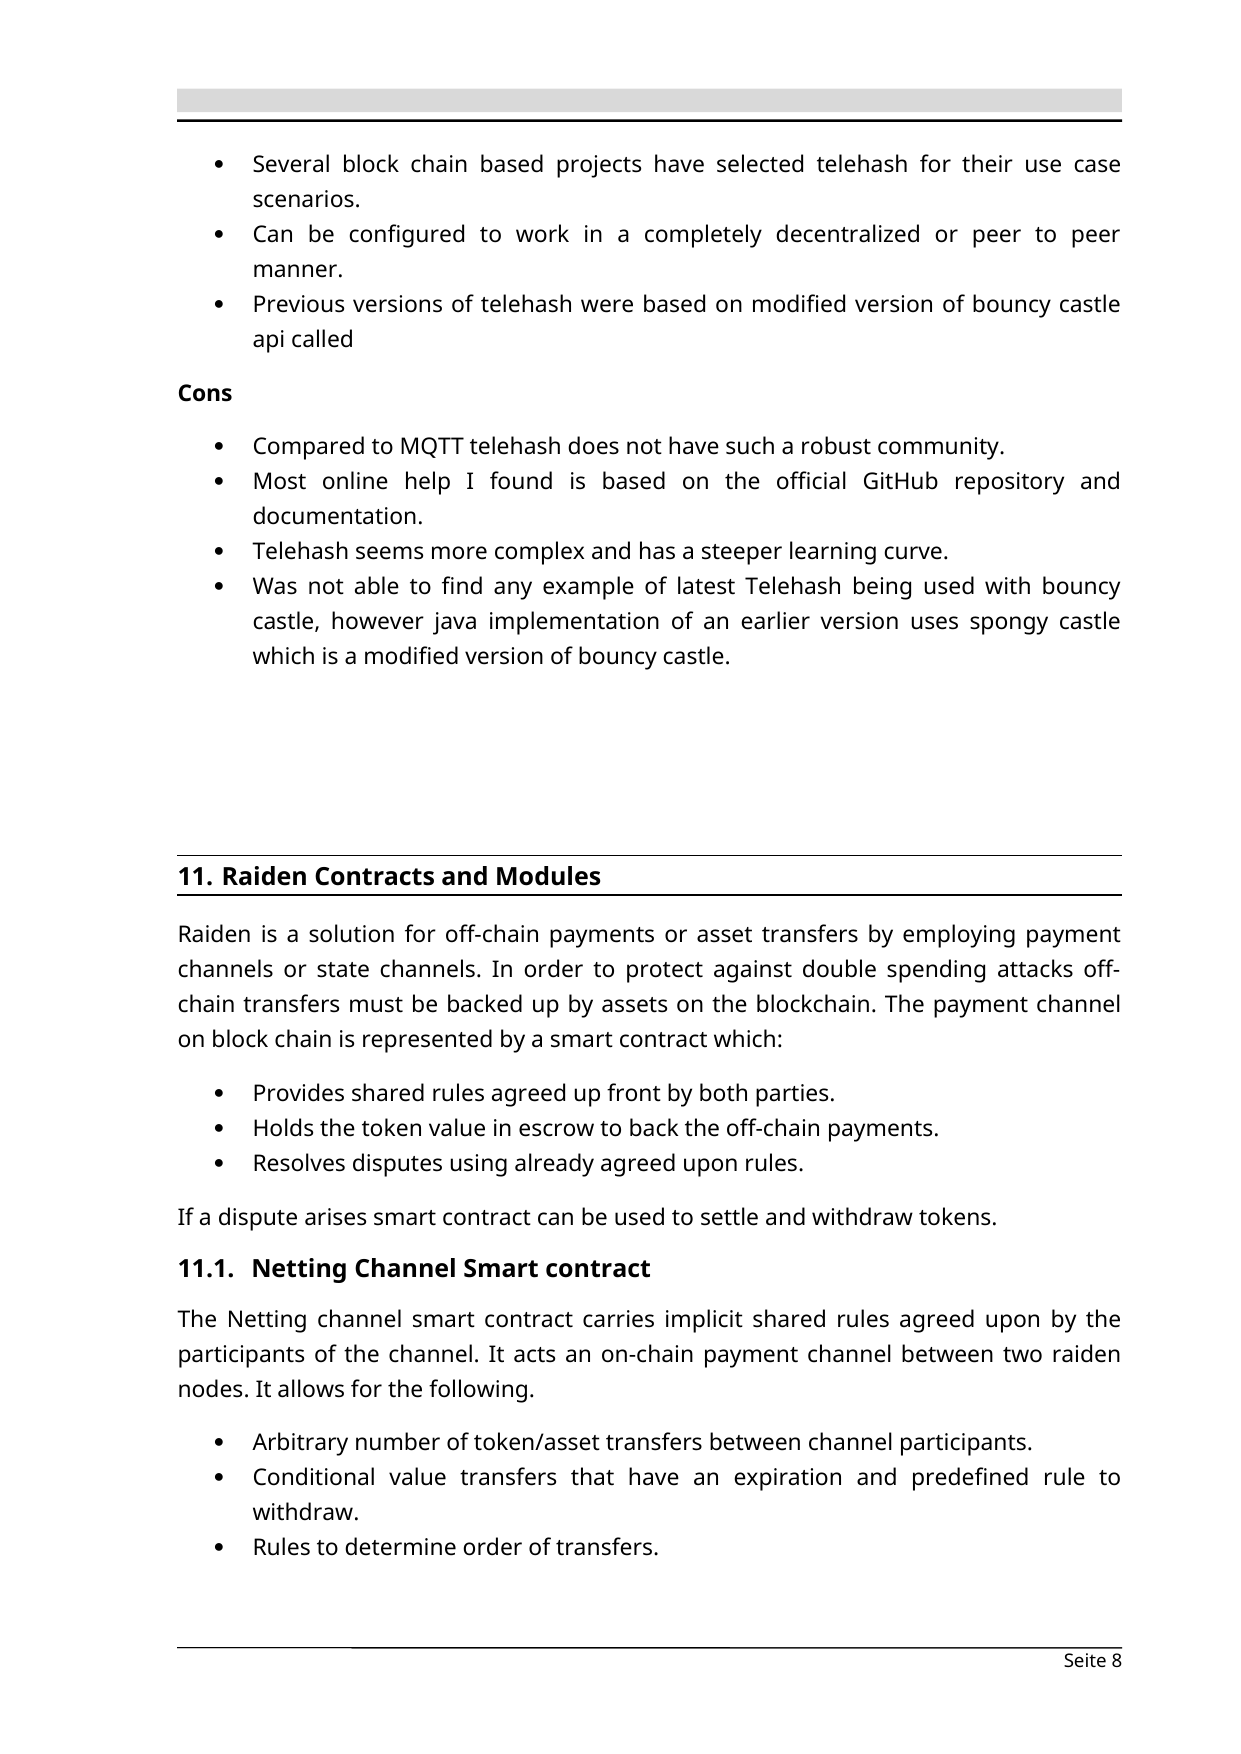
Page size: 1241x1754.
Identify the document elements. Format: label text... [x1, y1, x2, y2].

text Cons [177, 376, 1122, 408]
list Can be configured to work in a completely decentralized or peer to peer manner. [215, 218, 1122, 284]
list Telehash seems more complex and has a steeper learning curve. [215, 535, 1122, 566]
list Holds the token value in escrow to back the off-chain payments. [215, 1112, 1122, 1143]
list Several block chain based projects have selected telehash for their use case scenarios. [215, 148, 1122, 214]
subtitle Netting Channel Smart contract [177, 1254, 1122, 1284]
text If a dispute arises smart contract can be used to settle and withdraw tokens. [177, 1201, 1122, 1232]
list Arbitrary number of token/asset transfers between channel participants. [215, 1426, 1122, 1457]
subtitle Raiden Contracts and Modules [177, 856, 1122, 894]
text The Netting channel smart contract carries implicit shared rules agreed upon by the participants of the channel. It acts an on-chain payment channel between two raiden nodes. It allows for the following. [177, 1302, 1122, 1404]
list Provides shared rules agreed up front by both parties. [215, 1077, 1122, 1108]
list Rules to determine order of transfers. [215, 1531, 1122, 1562]
list Was not able to find any example of latest Telehash being used with bouncy castle, however java implementation of an earlier version uses spongy castle which is a modified version of bouncy castle. [215, 570, 1122, 671]
list Most online help I found is based on the official GitHub repository and documentation. [215, 465, 1122, 531]
list Conditional value transfers that have an expiration and predefined rule to withdraw. [215, 1461, 1122, 1527]
list Resolves disputes using already agreed upon rules. [215, 1147, 1122, 1178]
text Raiden is a solution for off-chain payments or asset transfers by employing payment channels or state channels. In order to protect against double spending attacks off-chain transfers must be backed up by assets on the blockchain. The payment channel on block chain is represented by a smart contract which: [177, 918, 1122, 1054]
list Previous versions of telehash were based on modified version of bouncy castle api called [215, 288, 1122, 354]
list Compared to MQTT telehash does not have such a robust community. [215, 430, 1122, 461]
